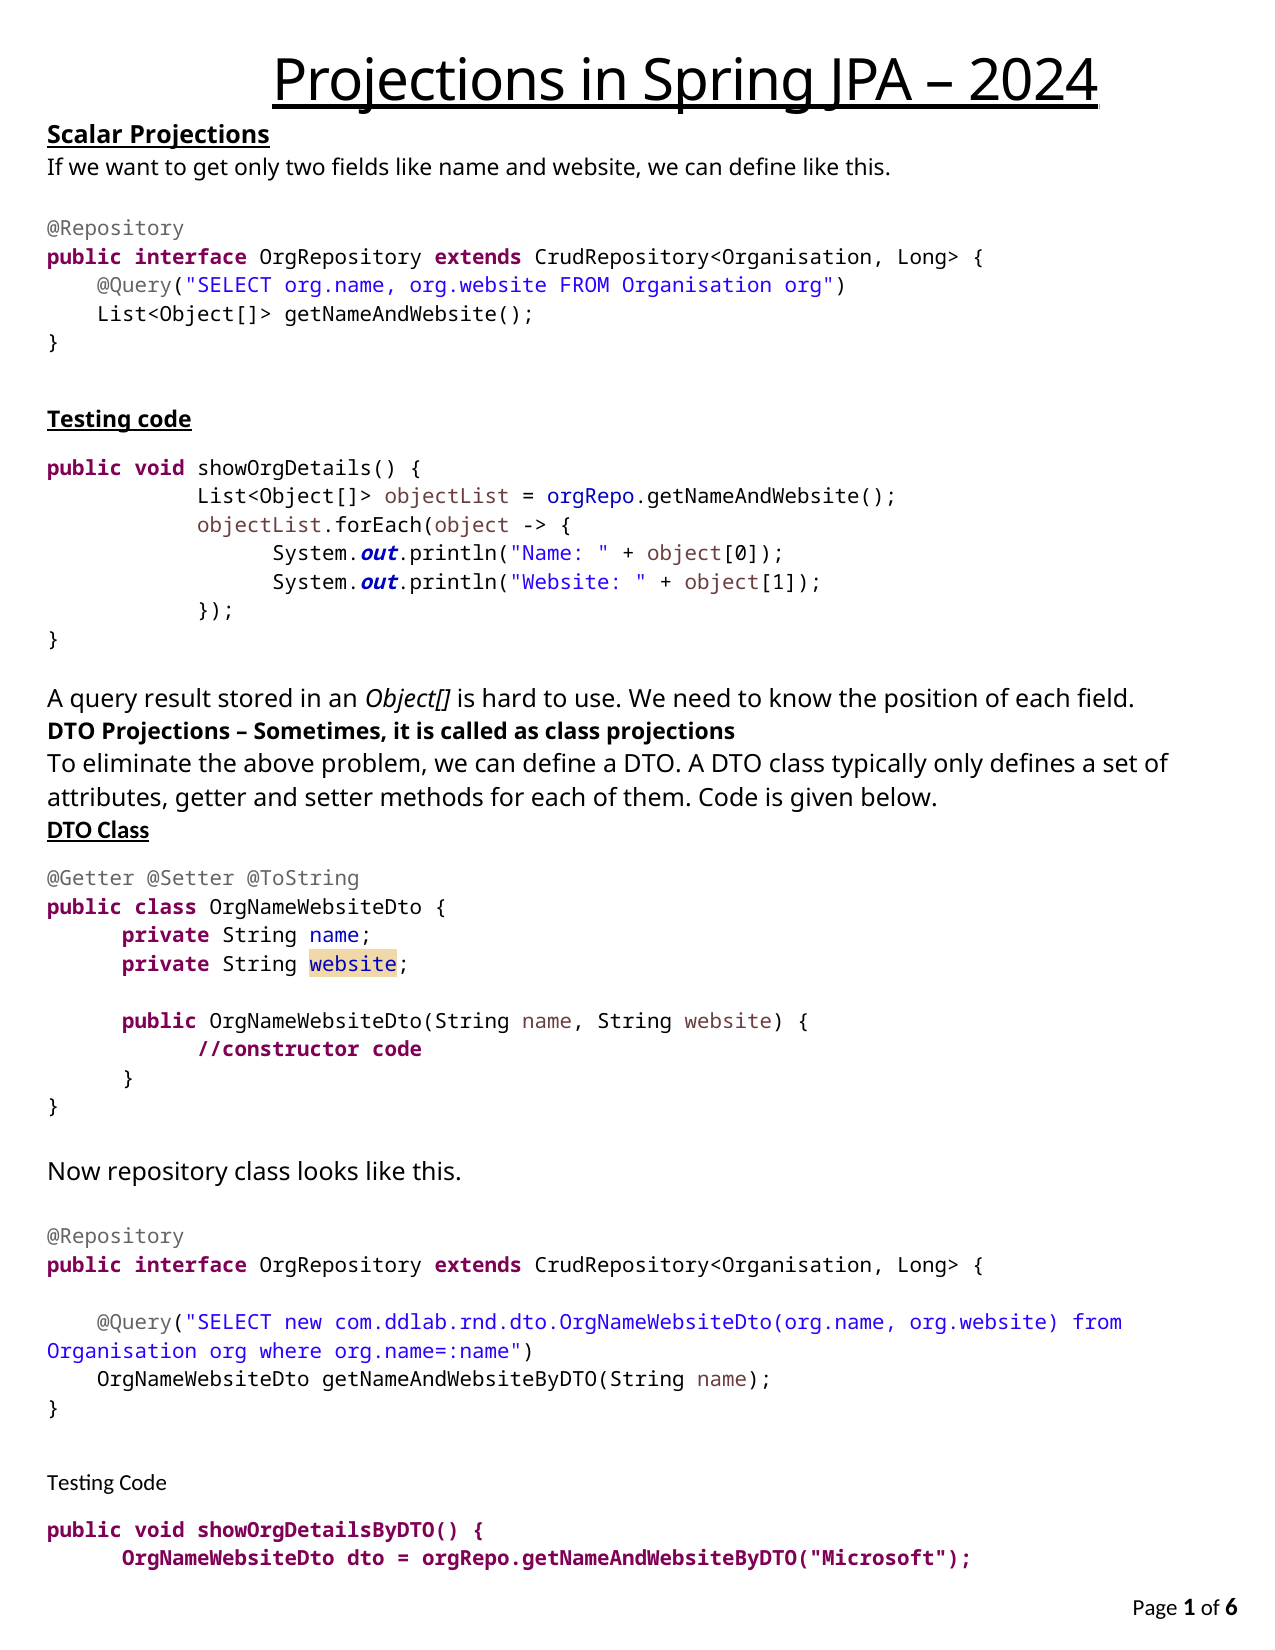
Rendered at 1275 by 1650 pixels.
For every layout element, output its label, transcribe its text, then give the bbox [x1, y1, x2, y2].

text private String name; [47, 920, 1237, 949]
text List<Object[]> objectList = orgRepo.getNameAndWebsite(); [47, 481, 1237, 510]
text DTO Class [47, 814, 1237, 844]
text A query result stored in an Object[] is hard to use. We need to know the position of each field. [47, 681, 1237, 714]
text public class OrgNameWebsiteDto { [47, 892, 1237, 920]
text public interface OrgRepository extends CrudRepository<Organisation, Long> { [47, 242, 1237, 270]
text } [47, 624, 1237, 652]
text System.out.println("Name: " + object[0]); [47, 538, 1237, 567]
text } [47, 1063, 1237, 1091]
title Projections in Spring JPA – 2024 [197, 37, 1237, 117]
text Testing Code [47, 1468, 1237, 1496]
text @Repository [47, 213, 1237, 242]
text Now repository class looks like this. [47, 1153, 1237, 1188]
text public interface OrgRepository extends CrudRepository<Organisation, Long> { [47, 1250, 1237, 1278]
text OrgNameWebsiteDto dto = orgRepo.getNameAndWebsiteByDTO("Microsoft"); [47, 1543, 1237, 1572]
text } [47, 1393, 1237, 1421]
text private String website; [397, 949, 1237, 977]
text Scalar Projections [47, 117, 1237, 151]
text System.out.println("Website: " + object[1]); [47, 567, 1237, 595]
text public OrgNameWebsiteDto(String name, String website) { [47, 1006, 1237, 1034]
text If we want to get only two fields like name and website, we can define like this. [47, 151, 1237, 182]
text To eliminate the above problem, we can define a DTO. A DTO class typically only defines a set of attributes, getter and setter methods for each of them. Code is given below. [47, 746, 1237, 814]
text @Getter @Setter @ToString [47, 863, 1237, 892]
text Testing code [47, 403, 1237, 434]
text } [47, 327, 1237, 356]
text DTO Projections – Sometimes, it is called as class projections [47, 714, 1237, 746]
text private String website; [47, 949, 309, 977]
text }); [47, 595, 1237, 624]
text @Query("SELECT org.name, org.website FROM Organisation org") [47, 270, 1237, 299]
text //constructor code [47, 1034, 1237, 1063]
text @Repository [47, 1222, 1237, 1250]
text objectList.forEach(object -> { [47, 510, 1237, 538]
text @Query("SELECT new com.ddlab.rnd.dto.OrgNameWebsiteDto(org.name, org.website) from Organisation org where org.name=:name") [47, 1307, 1237, 1364]
text List<Object[]> getNameAndWebsite(); [47, 299, 1237, 327]
text public void showOrgDetailsByDTO() { [47, 1515, 1237, 1543]
text public void showOrgDetails() { [47, 453, 1237, 481]
text } [47, 1091, 1237, 1119]
text OrgNameWebsiteDto getNameAndWebsiteByDTO(String name); [47, 1364, 1237, 1393]
